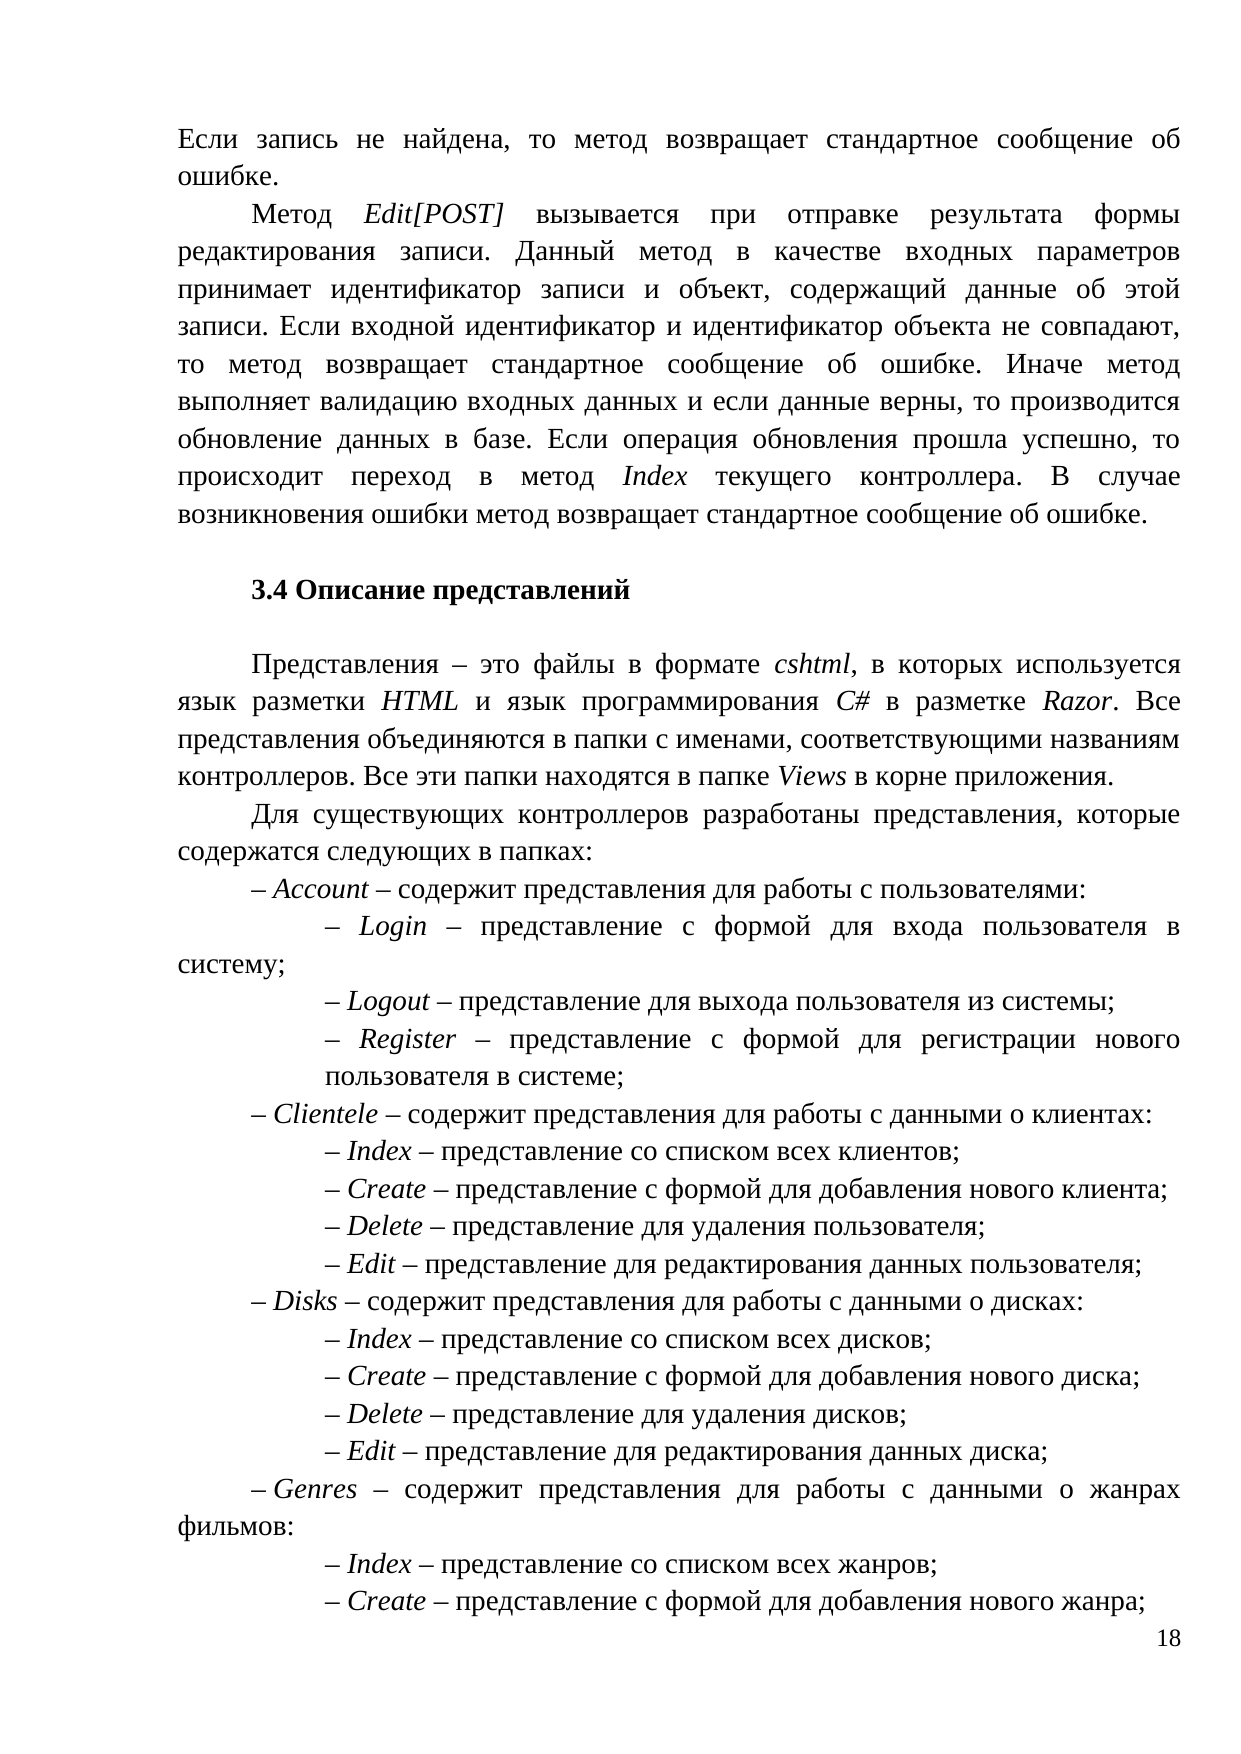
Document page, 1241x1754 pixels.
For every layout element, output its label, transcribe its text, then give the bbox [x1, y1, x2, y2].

text – Edit – представление для редактирования данных пользователя; [177, 1243, 1181, 1281]
text – Index – представление со списком всех клиентов; [177, 1131, 1181, 1168]
text – Account – содержит представления для работы с пользователями: [177, 868, 1181, 906]
text – Create – представление с формой для добавления нового жанра; [177, 1581, 1181, 1618]
text – Login – представление с формой для входа пользователя в систему; [177, 906, 1181, 981]
text – Create – представление с формой для добавления нового диска; [177, 1356, 1181, 1393]
text Для существующих контроллеров разработаны представления, которые содержатся следующих в папках: [177, 793, 1181, 868]
text – Genres – содержит представления для работы с данными о жанрах фильмов: [177, 1468, 1181, 1543]
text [177, 118, 1181, 193]
text – Create – представление с формой для добавления нового клиента; [177, 1168, 1181, 1206]
text – Clientele – содержит представления для работы с данными о клиентах: [177, 1093, 1181, 1131]
text – Disks – содержит представления для работы с данными о дисках: [177, 1281, 1181, 1318]
text – Delete – представление для удаления дисков; [177, 1393, 1181, 1431]
text – Index – представление со списком всех дисков; [177, 1318, 1181, 1356]
text – Logout – представление для выхода пользователя из системы; [177, 981, 1181, 1018]
text – Edit – представление для редактирования данных диска; [177, 1431, 1181, 1468]
subtitle 3.4 Описание представлений [177, 572, 1181, 606]
text – Index – представление со списком всех жанров; [177, 1543, 1181, 1581]
text Представления – это файлы в формате cshtml, в которых используется язык разметки HTML и язык программирования C# в разметке Razor. Все представления объединяются в папки с именами, соответствующими названиям контроллеров. Все эти папки находятся в папке Views в корне приложения. [177, 643, 1181, 793]
text Метод Edit[POST] вызывается при отправке результата формы редактирования записи. Данный метод в качестве входных параметров принимает идентификатор записи и объект, содержащий данные об этой записи. Если входной идентификатор и идентификатор объекта не совпадают, то метод возвращает стандартное сообщение об ошибке. Иначе метод выполняет валидацию входных данных и если данные верны, то производится обновление данных в базе. Если операция обновления прошла успешно, то происходит переход в метод Index текущего контроллера. В случае возникновения ошибки метод возвращает стандартное сообщение об ошибке. [177, 193, 1181, 531]
text – Delete – представление для удаления пользователя; [177, 1206, 1181, 1243]
text – Register – представление с формой для регистрации нового пользователя в системе; [325, 1018, 1181, 1093]
